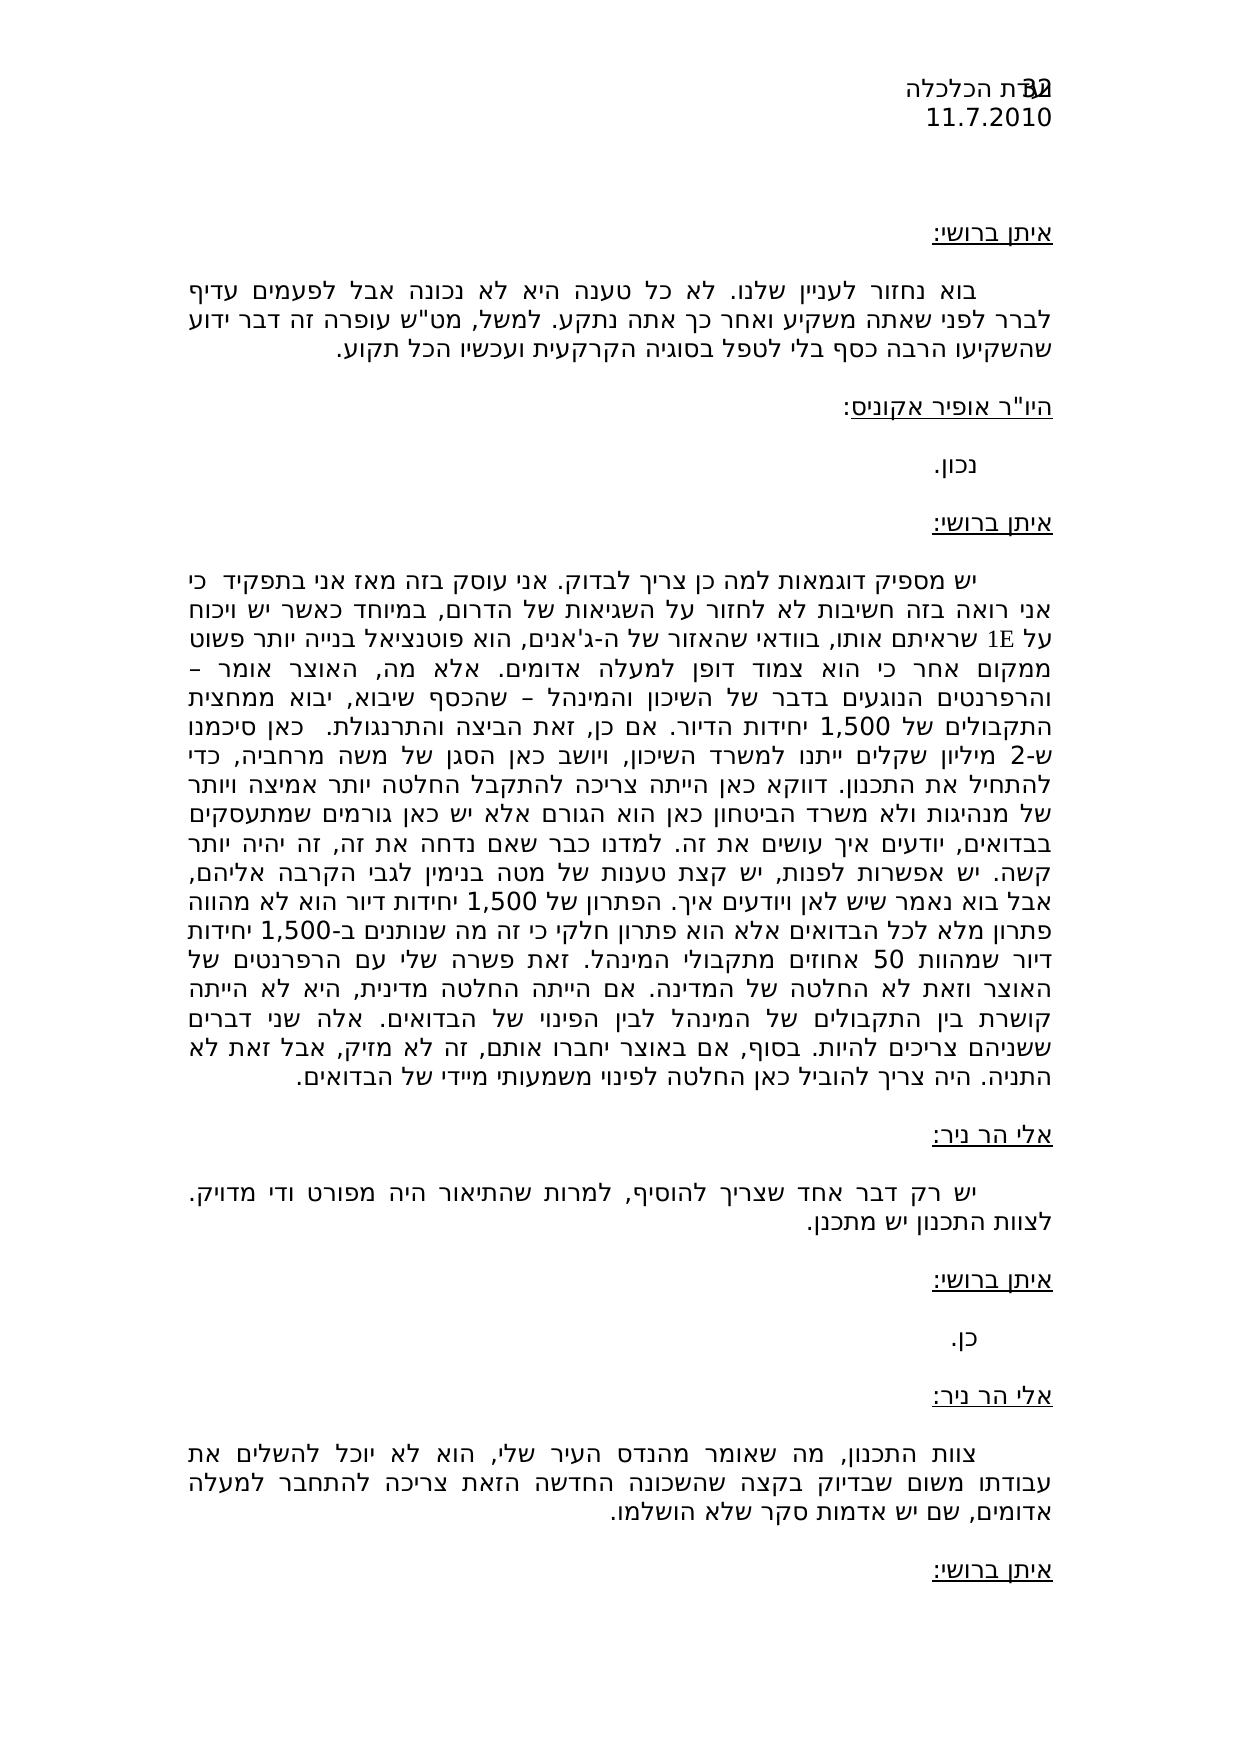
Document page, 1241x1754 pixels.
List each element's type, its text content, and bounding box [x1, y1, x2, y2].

text צוות התכנון, מה שאומר מהנדס העיר שלי, הוא לא יוכל להשלים את עבודתו משום שבדיוק בקצה שהשכונה החדשה הזאת צריכה להתחבר למעלה אדומים, שם יש אדמות סקר שלא הושלמו. [187, 1439, 1053, 1526]
text איתן ברושי: [187, 1265, 1053, 1294]
text יש מספיק דוגמאות למה כן צריך לבדוק. אני עוסק בזה מאז אני בתפקיד כי אני רואה בזה חשיבות לא לחזור על השגיאות של הדרום, במיוחד כאשר יש ויכוח על 1E שראיתם אותו, בוודאי שהאזור של ה-ג'אנים, הוא פוטנציאל בנייה יותר פשוט ממקום אחר כי הוא צמוד דופן למעלה אדומים. אלא מה, האוצר אומר – והרפרנטים הנוגעים בדבר של השיכון והמינהל – שהכסף שיבוא, יבוא ממחצית התקבולים של 1,500 יחידות הדיור. אם כן, זאת הביצה והתרנגולת. כאן סיכמנו ש-2 מיליון שקלים ייתנו למשרד השיכון, ויושב כאן הסגן של משה מרחביה, כדי להתחיל את התכנון. דווקא כאן הייתה צריכה להתקבל החלטה יותר אמיצה ויותר של מנהיגות ולא משרד הביטחון כאן הוא הגורם אלא יש כאן גורמים שמתעסקים בבדואים, יודעים איך עושים את זה. למדנו כבר שאם נדחה את זה, זה יהיה יותר קשה. יש אפשרות לפנות, יש קצת טענות של מטה בנימין לגבי הקרבה אליהם, אבל בוא נאמר שיש לאן ויודעים איך. הפתרון של 1,500 יחידות דיור הוא לא מהווה פתרון מלא לכל הבדואים אלא הוא פתרון חלקי כי זה מה שנותנים ב-1,500 יחידות דיור שמהוות 50 אחוזים מתקבולי המינהל. זאת פשרה שלי עם הרפרנטים של האוצר וזאת לא החלטה של המדינה. אם הייתה החלטה מדינית, היא לא הייתה קושרת בין התקבולים של המינהל לבין הפינוי של הבדואים. אלה שני דברים ששניהם צריכים להיות. בסוף, אם באוצר יחברו אותם, זה לא מזיק, אבל זאת לא התניה. היה צריך להוביל כאן החלטה לפינוי משמעותי מיידי של הבדואים. [187, 566, 1053, 1091]
text נכון. [187, 450, 1053, 479]
text בוא נחזור לעניין שלנו. לא כל טענה היא לא נכונה אבל לפעמים עדיף לברר לפני שאתה משקיע ואחר כך אתה נתקע. למשל, מט"ש עופרה זה דבר ידוע שהשקיעו הרבה כסף בלי לטפל בסוגיה הקרקעית ועכשיו הכל תקוע. [187, 276, 1053, 364]
text איתן ברושי: [187, 1555, 1053, 1584]
text אלי הר ניר: [187, 1120, 1053, 1149]
text כן. [187, 1323, 1053, 1352]
text היו"ר אופיר אקוניס: [187, 392, 1053, 422]
text יש רק דבר אחד שצריך להוסיף, למרות שהתיאור היה מפורט ודי מדויק. לצוות התכנון יש מתכנן. [187, 1178, 1053, 1236]
text איתן ברושי: [187, 508, 1053, 537]
text איתן ברושי: [187, 218, 1053, 247]
text אלי הר ניר: [187, 1381, 1053, 1410]
